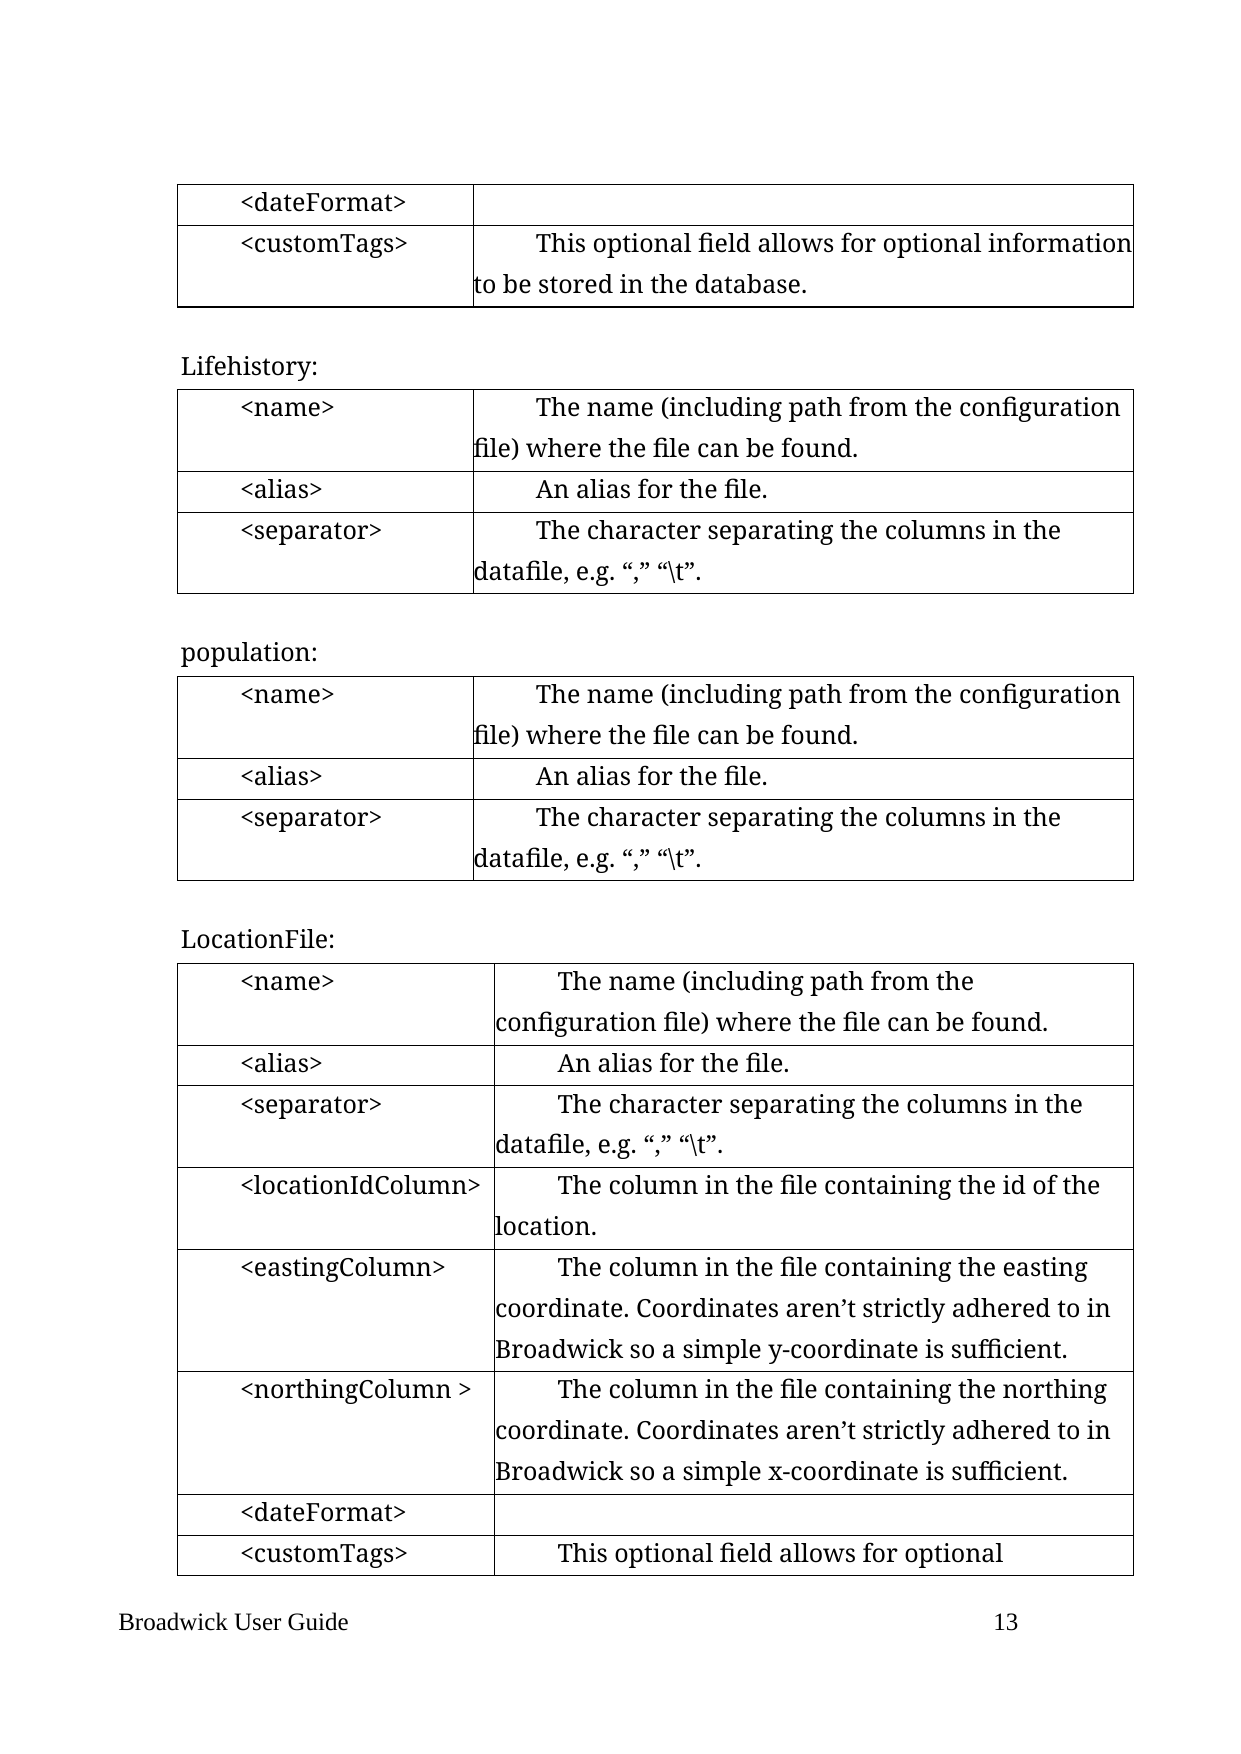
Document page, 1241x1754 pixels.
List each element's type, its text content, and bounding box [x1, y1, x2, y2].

table_cell <separator> [178, 513, 473, 593]
table_cell <dateFormat> [178, 1495, 494, 1534]
table_cell <separator> [178, 800, 473, 880]
table_header The name (including path from the configuration file) where the file can be found. [474, 677, 1133, 758]
table_cell <alias> [178, 472, 473, 512]
table_cell The character separating the columns in the datafile, e.g. “,” “\t”. [474, 800, 1133, 880]
table_header <name> [178, 964, 494, 1044]
table_cell This optional field allows for optional information to be stored in the database. [495, 1536, 1133, 1575]
table_cell <customTags> [178, 1536, 494, 1575]
table_cell [495, 1495, 1133, 1534]
table_cell The column in the file containing the id of the location. [495, 1168, 1133, 1249]
table_cell The column in the file containing the easting coordinate. Coordinates aren’t strictly adhered to in Broadwick so a simple y-coordinate is sufficient. [495, 1250, 1133, 1371]
table_cell <northingColumn > [178, 1372, 494, 1494]
table_cell <separator> [178, 1086, 494, 1167]
text LocationFile: [118, 922, 1122, 956]
table_cell <dateFormat> [178, 185, 473, 225]
table_header <name> [178, 677, 473, 758]
table_cell <eastingColumn> [178, 1250, 494, 1371]
table_cell The column in the file containing the northing coordinate. Coordinates aren’t strictly adhered to in Broadwick so a simple x-coordinate is sufficient. [495, 1372, 1133, 1494]
table_cell <alias> [178, 759, 473, 798]
table_cell <customTags> [178, 226, 473, 306]
table_cell An alias for the file. [495, 1046, 1133, 1085]
text population: [118, 635, 1122, 669]
table_cell The character separating the columns in the datafile, e.g. “,” “\t”. [474, 513, 1133, 593]
table_header <name> [178, 390, 473, 471]
table_cell This optional field allows for optional information to be stored in the database. [474, 226, 1133, 306]
table_cell An alias for the file. [474, 472, 1133, 512]
text Lifehistory: [118, 348, 1122, 382]
table_cell <locationIdColumn> [178, 1168, 494, 1249]
table_header The name (including path from the configuration file) where the file can be found. [474, 390, 1133, 471]
table_cell The character separating the columns in the datafile, e.g. “,” “\t”. [495, 1086, 1133, 1167]
table_cell [474, 185, 1133, 225]
table_header The name (including path from the configuration file) where the file can be found. [495, 964, 1133, 1044]
table_cell <alias> [178, 1046, 494, 1085]
table_cell An alias for the file. [474, 759, 1133, 798]
